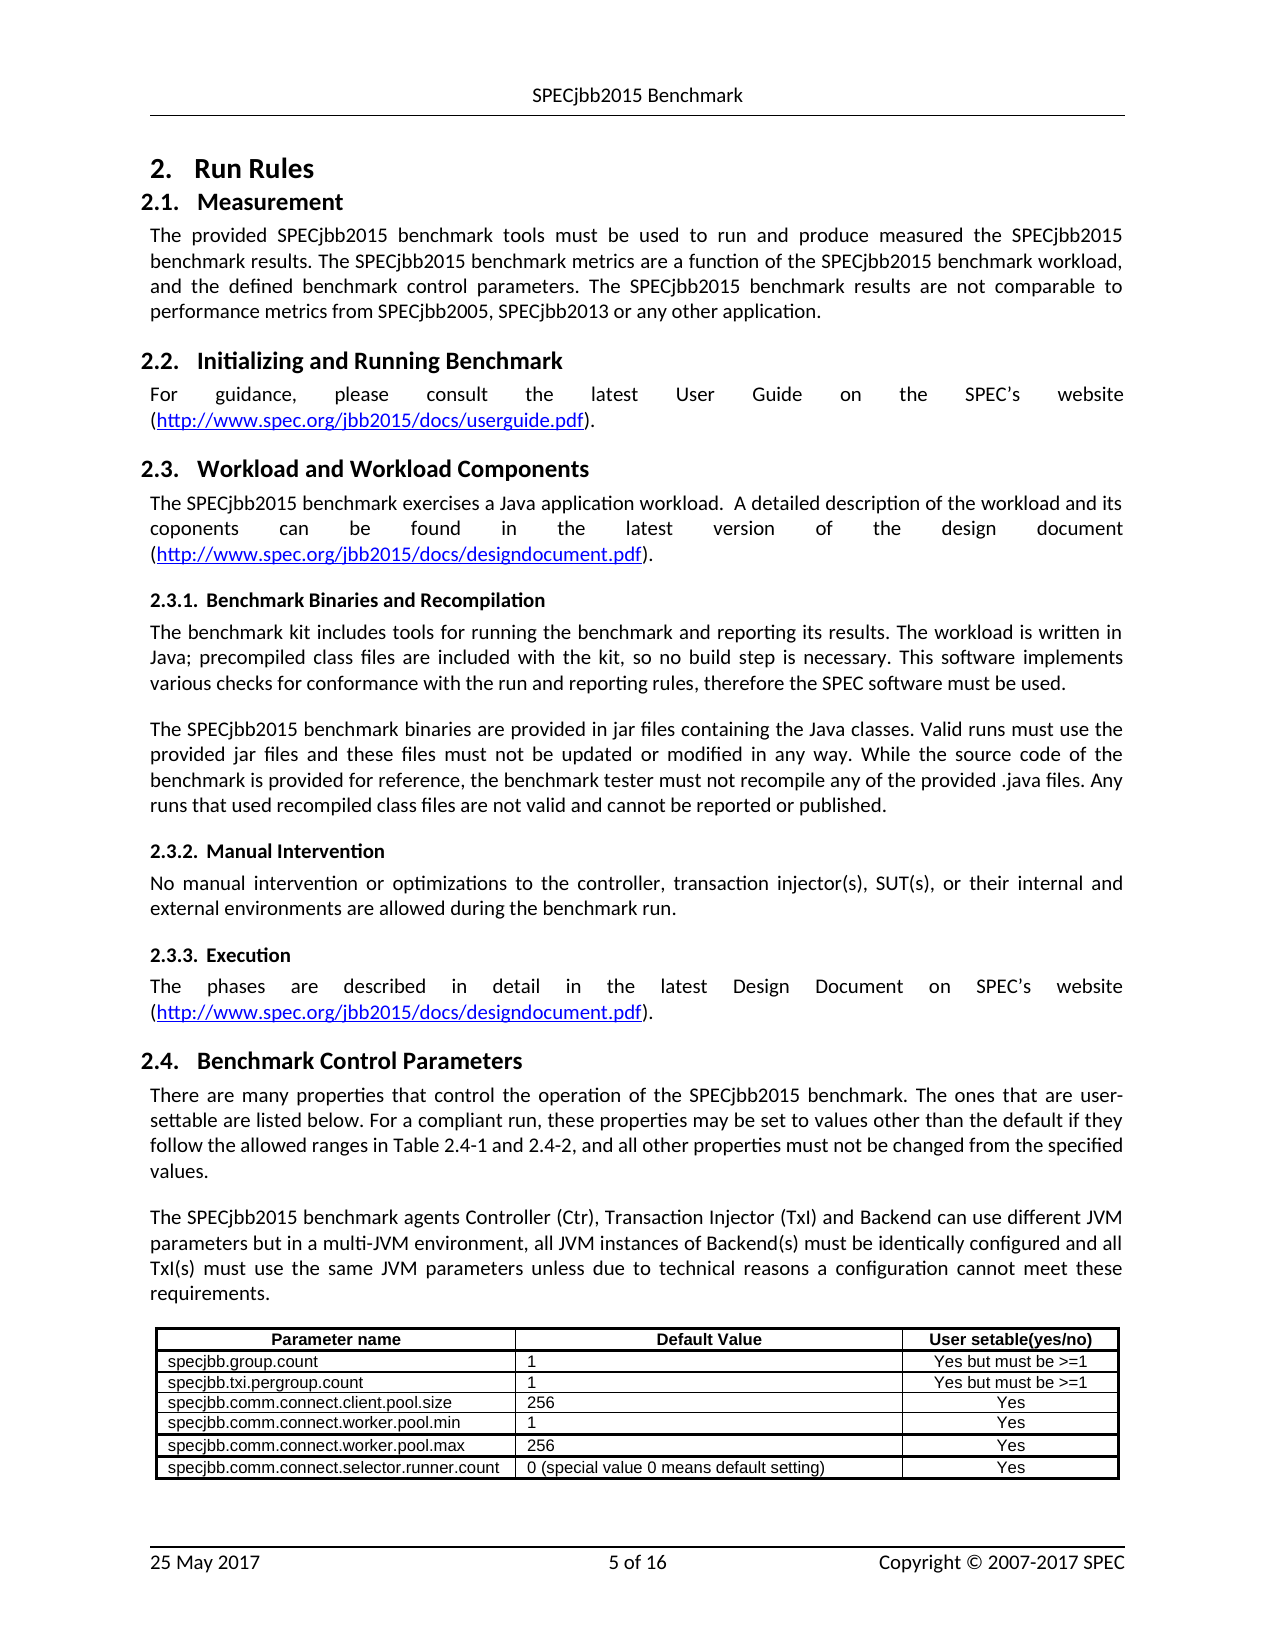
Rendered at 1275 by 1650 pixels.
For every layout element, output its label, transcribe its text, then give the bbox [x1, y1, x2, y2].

table_cell Yes [903, 1458, 1117, 1477]
subtitle Benchmark Control Parameters [141, 1045, 1125, 1076]
table_cell Yes [903, 1393, 1117, 1412]
text The SPECjbb2015 benchmark exercises a Java application workload. A detailed description of the workload and its coponents can be found in the latest version of the design document (http://www.spec.org/jbb2015/docs/designdocument.pdf). [150, 490, 1125, 566]
text The benchmark kit includes tools for running the benchmark and reporting its results. The workload is written in Java; precompiled class files are included with the kit, so no build step is necessary. This software implements various checks for conformance with the run and reporting rules, therefore the SPEC software must be used. [150, 619, 1125, 695]
subtitle Measurement [141, 186, 1125, 216]
text The provided SPECjbb2015 benchmark tools must be used to run and produce measured the SPECjbb2015 benchmark results. The SPECjbb2015 benchmark metrics are a function of the SPECjbb2015 benchmark workload, and the defined benchmark control parameters. The SPECjbb2015 benchmark results are not comparable to performance metrics from SPECjbb2005, SPECjbb2013 or any other application. [150, 222, 1125, 324]
text No manual intervention or optimizations to the controller, transaction injector(s), SUT(s), or their internal and external environments are allowed during the benchmark run. [150, 870, 1125, 921]
subtitle Execution [150, 942, 1125, 967]
subtitle Benchmark Binaries and Recompilation [150, 587, 1125, 613]
table_cell 256 [516, 1436, 902, 1455]
table_cell 1 [516, 1373, 902, 1392]
subtitle Initializing and Running Benchmark [141, 345, 1125, 375]
table_header User setable(yes/no) [903, 1330, 1117, 1349]
table_cell Yes but must be >=1 [903, 1352, 1117, 1371]
subtitle Run Rules [150, 150, 1125, 186]
table_cell specjbb.comm.connect.worker.pool.min [158, 1413, 515, 1432]
text There are many properties that control the operation of the SPECjbb2015 benchmark. The ones that are user-settable are listed below. For a compliant run, these properties may be set to values other than the default if they follow the allowed ranges in Table 2.4-1 and 2.4-2, and all other properties must not be changed from the specified values. [150, 1082, 1125, 1183]
text The SPECjbb2015 benchmark binaries are provided in jar files containing the Java classes. Valid runs must use the provided jar files and these files must not be updated or modified in any way. While the source code of the benchmark is provided for reference, the benchmark tester must not recompile any of the provided .java files. Any runs that used recompiled class files are not valid and cannot be reported or published. [150, 716, 1125, 818]
table_cell Yes but must be >=1 [903, 1373, 1117, 1392]
table_cell specjbb.comm.connect.worker.pool.max [158, 1436, 515, 1455]
table_cell 0 (special value 0 means default setting) [516, 1458, 902, 1477]
table_cell specjbb.comm.connect.selector.runner.count [158, 1458, 515, 1477]
subtitle Manual Intervention [150, 838, 1125, 864]
table_cell specjbb.comm.connect.client.pool.size [158, 1393, 515, 1412]
table_cell Yes [903, 1413, 1117, 1432]
table_header Default Value [516, 1330, 902, 1349]
table_cell specjbb.group.count [158, 1352, 515, 1371]
table_cell Yes [903, 1436, 1117, 1455]
table_cell 1 [516, 1413, 902, 1432]
text The phases are described in detail in the latest Design Document on SPEC’s website (http://www.spec.org/jbb2015/docs/designdocument.pdf). [150, 973, 1125, 1024]
table_cell specjbb.txi.pergroup.count [158, 1373, 515, 1392]
subtitle Workload and Workload Components [141, 453, 1125, 484]
table_cell 256 [516, 1393, 902, 1412]
table_cell 1 [516, 1352, 902, 1371]
text The SPECjbb2015 benchmark agents Controller (Ctr), Transaction Injector (TxI) and Backend can use different JVM parameters but in a multi-JVM environment, all JVM instances of Backend(s) must be identically configured and all TxI(s) must use the same JVM parameters unless due to technical reasons a configuration cannot meet these requirements. [150, 1204, 1125, 1306]
text For guidance, please consult the latest User Guide on the SPEC’s website (http://www.spec.org/jbb2015/docs/userguide.pdf). [150, 382, 1125, 432]
table_header Parameter name [158, 1330, 515, 1349]
